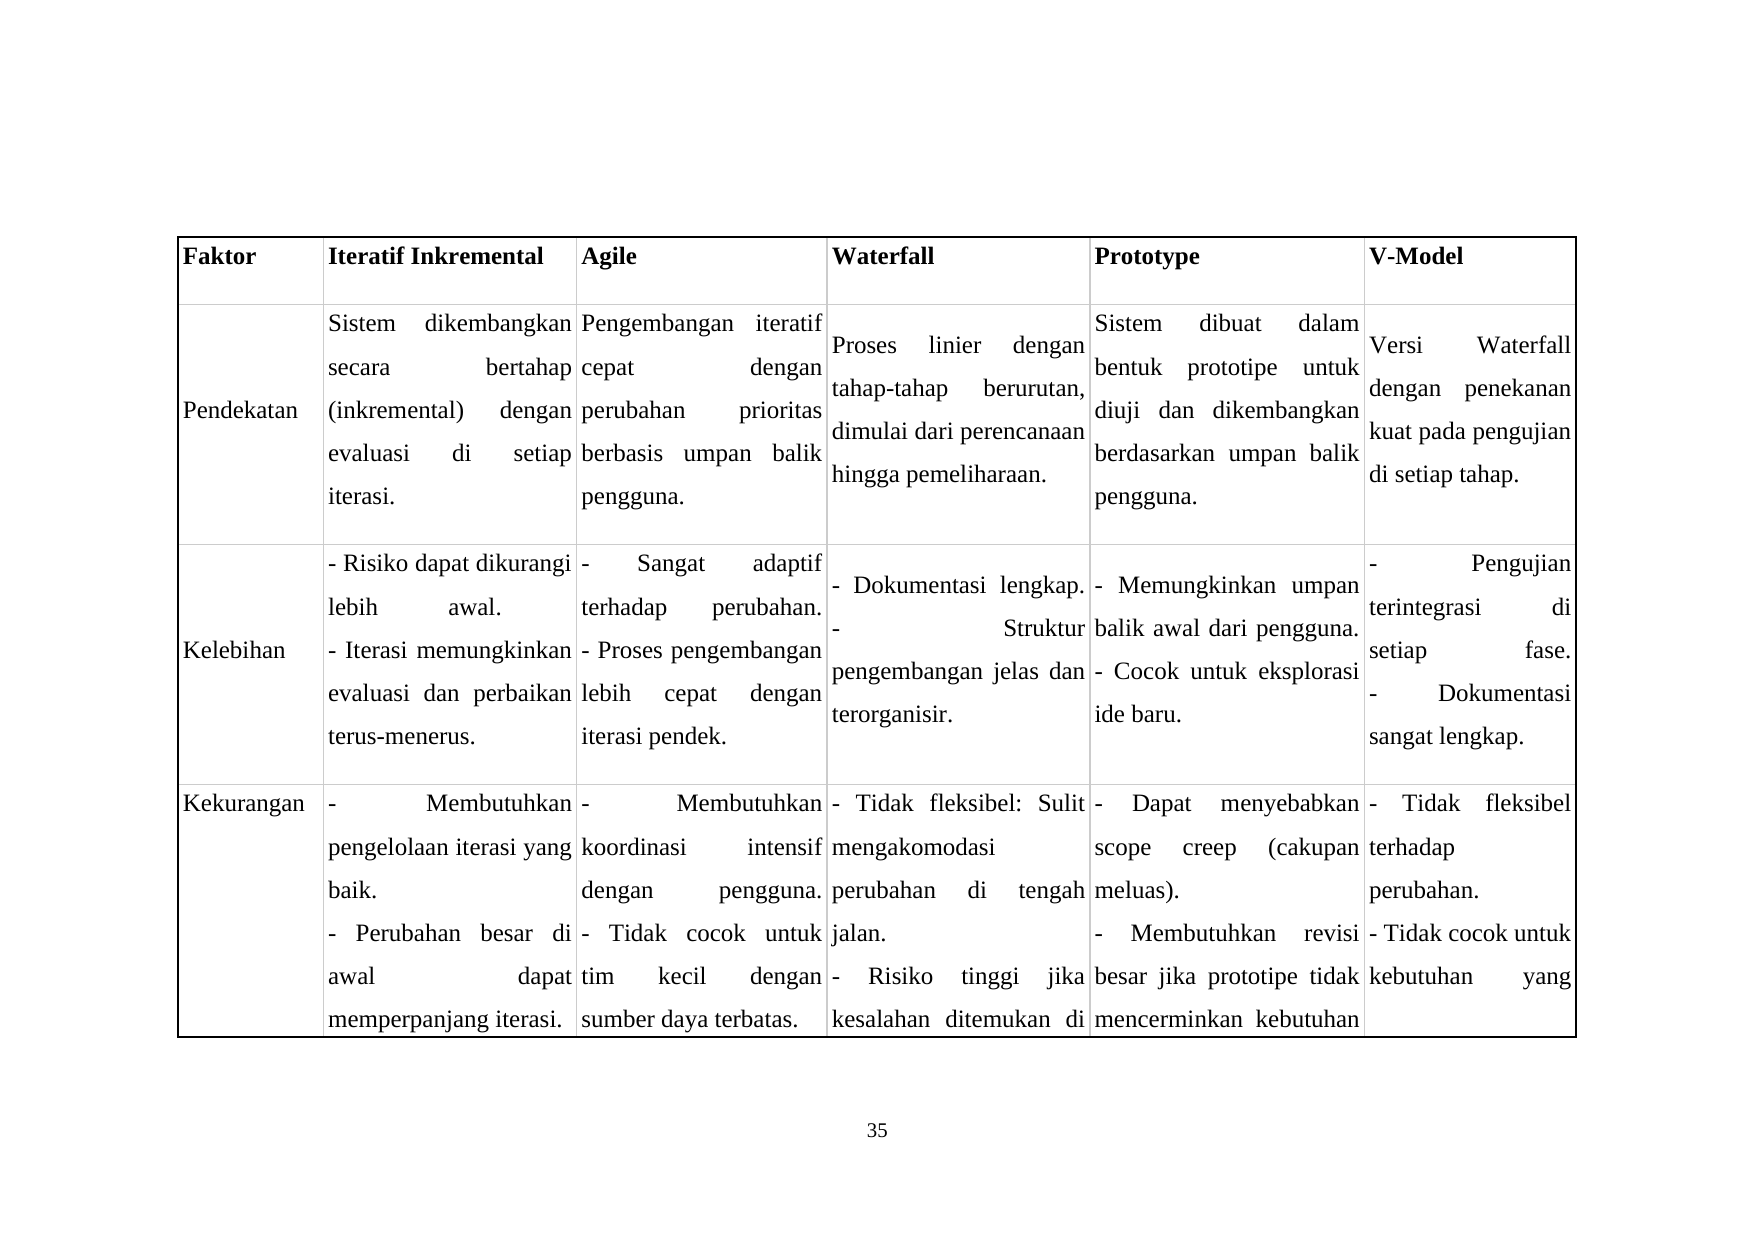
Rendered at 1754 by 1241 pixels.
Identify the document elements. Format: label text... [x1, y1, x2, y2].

table_cell - Pengujian terintegrasi di setiap fase. - Dokumentasi sangat lengkap. [1365, 545, 1575, 784]
table_cell - Dokumentasi lengkap. - Struktur pengembangan jelas dan terorganisir. [828, 545, 1089, 784]
table_cell Sistem dikembangkan secara bertahap (inkremental) dengan evaluasi di setiap iterasi. [324, 305, 576, 544]
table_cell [1091, 785, 1364, 1036]
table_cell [1365, 785, 1575, 1036]
table_cell Kelebihan [179, 545, 323, 784]
table_cell Pendekatan [179, 305, 323, 544]
table_header Waterfall [828, 238, 1089, 304]
table_header Prototype [1091, 238, 1364, 304]
table_cell Proses linier dengan tahap-tahap berurutan, dimulai dari perencanaan hingga pemeliharaan. [828, 305, 1089, 544]
table_header V-Model [1365, 238, 1575, 304]
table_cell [577, 785, 826, 1036]
table_cell Sistem dibuat dalam bentuk prototipe untuk diuji dan dikembangkan berdasarkan umpan balik pengguna. [1091, 305, 1364, 544]
table_cell - Sangat adaptif terhadap perubahan. - Proses pengembangan lebih cepat dengan iterasi pendek. [577, 545, 826, 784]
table_cell Kekurangan [179, 785, 323, 1036]
table_cell - Risiko dapat dikurangi lebih awal. - Iterasi memungkinkan evaluasi dan perbaikan terus-menerus. [324, 545, 576, 784]
table_cell - Memungkinkan umpan balik awal dari pengguna. - Cocok untuk eksplorasi ide baru. [1091, 545, 1364, 784]
table_header Agile [577, 238, 826, 304]
table_cell Versi Waterfall dengan penekanan kuat pada pengujian di setiap tahap. [1365, 305, 1575, 544]
table_cell Pengembangan iteratif cepat dengan perubahan prioritas berbasis umpan balik pengguna. [577, 305, 826, 544]
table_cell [828, 785, 1089, 1036]
table_header Faktor [179, 238, 323, 304]
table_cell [324, 785, 576, 1036]
table_header Iteratif Inkremental [324, 238, 576, 304]
